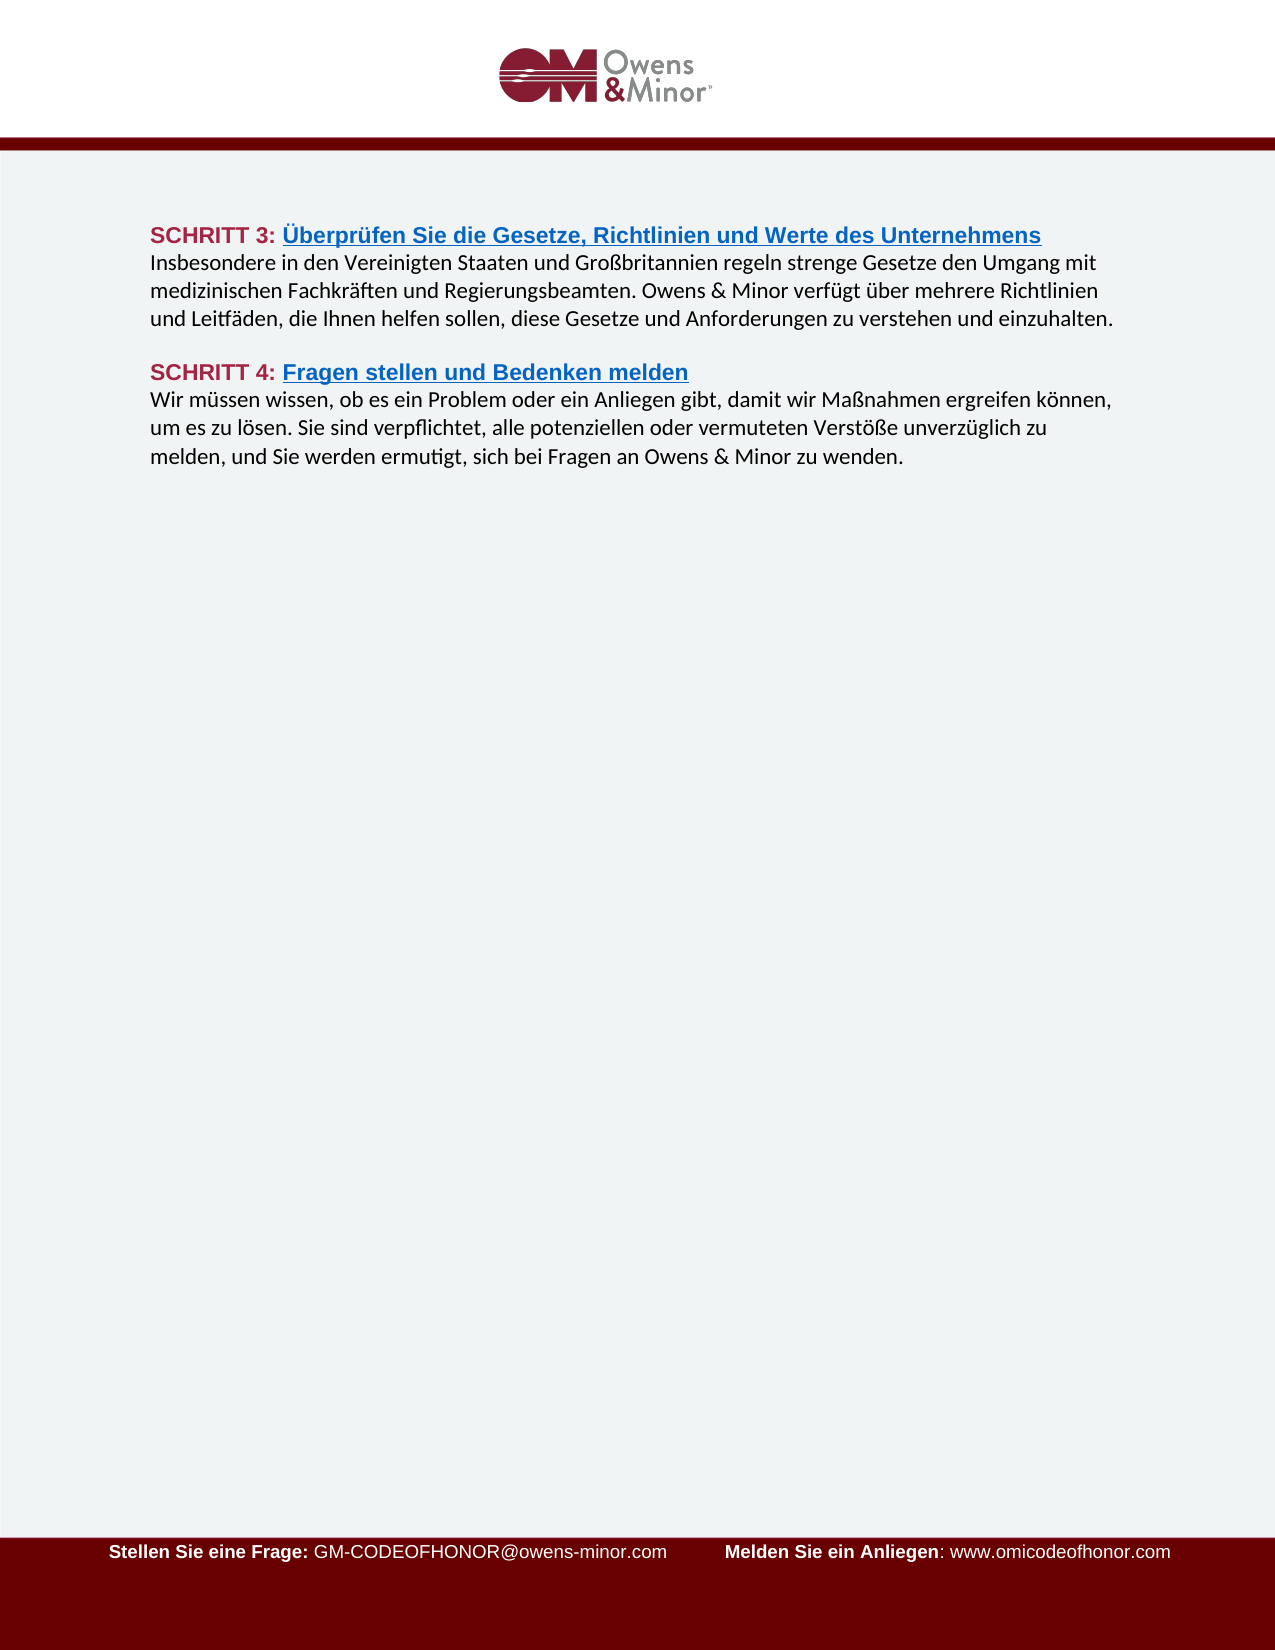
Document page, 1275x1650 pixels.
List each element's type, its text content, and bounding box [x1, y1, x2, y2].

text SCHRITT 4: Fragen stellen und Bedenken melden [150, 359, 1125, 385]
text Insbesondere in den Vereinigten Staaten und Großbritannien regeln strenge Gesetze den Umgang mit medizinischen Fachkräften und Regierungsbeamten. Owens & Minor verfügt über mehrere Richtlinien und Leitfäden, die Ihnen helfen sollen, diese Gesetze und Anforderungen zu verstehen und einzuhalten. [150, 248, 1125, 333]
picture [0, 0, 1275, 1650]
text Wir müssen wissen, ob es ein Problem oder ein Anliegen gibt, damit wir Maßnahmen ergreifen können, um es zu lösen. Sie sind verpflichtet, alle potenziellen oder vermuteten Verstöße unverzüglich zu melden, und Sie werden ermutigt, sich bei Fragen an Owens & Minor zu wenden. [150, 385, 1125, 471]
text SCHRITT 3: Überprüfen Sie die Gesetze, Richtlinien und Werte des Unternehmens [150, 222, 1125, 248]
